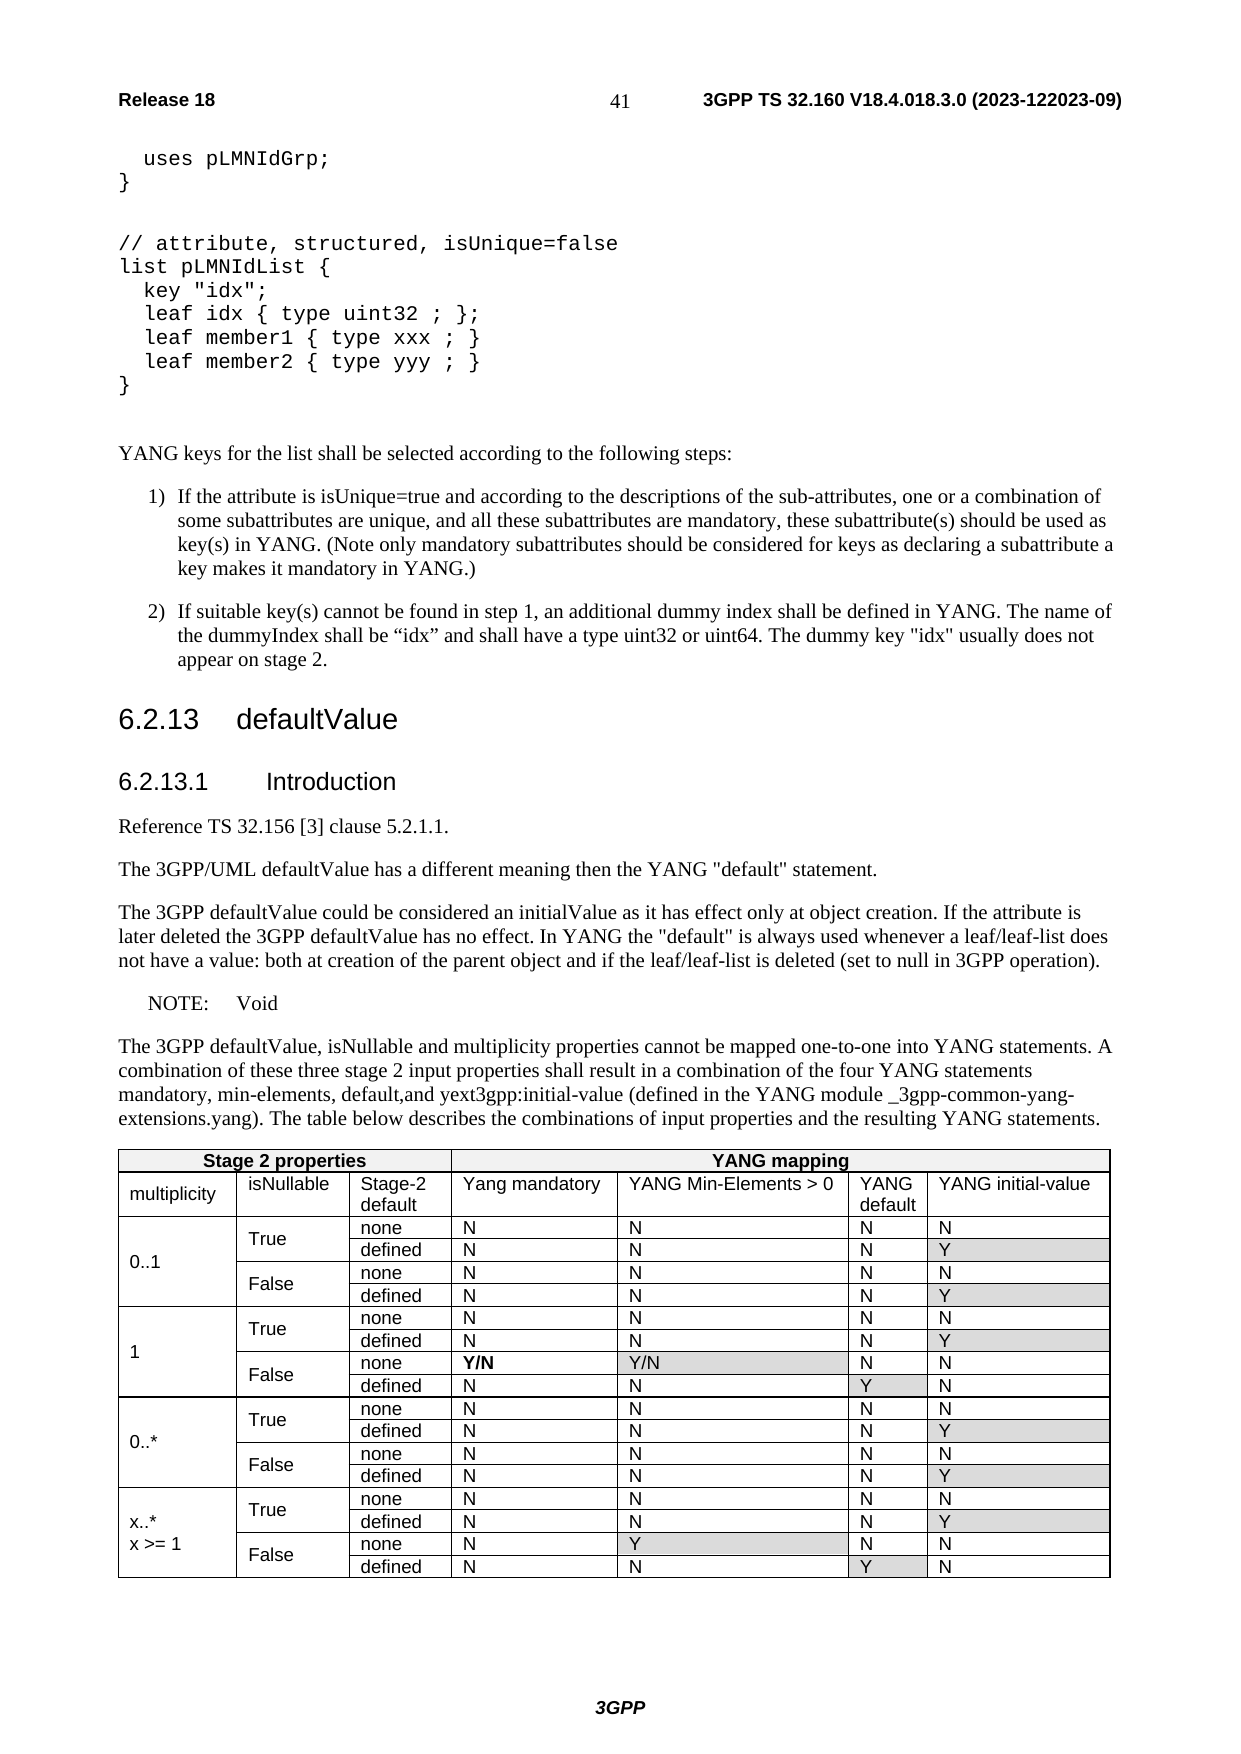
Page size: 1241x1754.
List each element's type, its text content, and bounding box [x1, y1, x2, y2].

text The 3GPP defaultValue, isNullable and multiplicity properties cannot be mapped one-to-one into YANG statements. A combination of these three stage 2 input properties shall result in a combination of the four YANG statements mandatory, min-elements, default,and yext3gpp:initial-value (defined in the YANG module _3gpp-common-yang-extensions.yang). The table below describes the combinations of input properties and the resulting YANG statements. [118, 1034, 1122, 1130]
table_cell N [849, 1307, 927, 1328]
table_cell N [849, 1420, 927, 1442]
table_cell 1 [119, 1307, 236, 1396]
table_cell defined [350, 1330, 451, 1351]
table_cell N [849, 1533, 927, 1554]
table_cell Stage-2 default [350, 1173, 451, 1216]
table_cell defined [350, 1239, 451, 1261]
table_cell False [237, 1443, 349, 1487]
table_cell N [618, 1375, 848, 1396]
text The 3GPP/UML defaultValue has a different meaning then the YANG "default" statement. [118, 857, 1122, 881]
table_cell x..* x >= 1 [119, 1488, 236, 1577]
table_cell N [849, 1398, 927, 1419]
table_cell N [849, 1352, 927, 1374]
table_cell N [452, 1465, 617, 1487]
text uses pLMNIdGrp; [118, 147, 1122, 171]
table_cell Y [928, 1239, 1109, 1261]
table_cell N [928, 1375, 1109, 1396]
table_cell N [928, 1443, 1109, 1464]
table_cell N [618, 1556, 848, 1577]
table_cell N [928, 1556, 1109, 1577]
table_cell YANG default [849, 1173, 927, 1216]
table_cell N [928, 1262, 1109, 1283]
table_cell N [849, 1239, 927, 1261]
table_cell none [350, 1262, 451, 1283]
text // attribute, structured, isUnique=false [118, 232, 1122, 256]
table_cell N [452, 1533, 617, 1554]
table_cell N [452, 1443, 617, 1464]
table_cell N [849, 1284, 927, 1306]
table_header YANG mapping [452, 1150, 1109, 1171]
table_cell N [452, 1488, 617, 1509]
table_cell none [350, 1307, 451, 1328]
table_cell YANG Min-Elements > 0 [618, 1173, 848, 1216]
table_cell N [452, 1556, 617, 1577]
table_cell False [237, 1533, 349, 1577]
table_cell N [928, 1217, 1109, 1238]
text leaf idx { type uint32 ; }; [118, 303, 1122, 327]
table_cell N [452, 1375, 617, 1396]
table_cell isNullable [237, 1173, 349, 1216]
table_cell Y [849, 1556, 927, 1577]
table_cell Y [618, 1533, 848, 1554]
table_cell N [928, 1533, 1109, 1554]
text key "idx"; [118, 280, 1122, 303]
subtitle 6.2.13 defaultValue [118, 702, 1122, 736]
table_cell none [350, 1352, 451, 1374]
table_cell N [849, 1330, 927, 1351]
text Note: Void [148, 991, 1122, 1015]
table_cell defined [350, 1465, 451, 1487]
table_cell N [618, 1465, 848, 1487]
table_cell N [849, 1465, 927, 1487]
text } [118, 374, 1122, 398]
table_cell N [928, 1398, 1109, 1419]
text The 3GPP defaultValue could be considered an initialValue as it has effect only at object creation. If the attribute is later deleted the 3GPP defaultValue has no effect. In YANG the "default" is always used whenever a leaf/leaf-list does not have a value: both at creation of the parent object and if the leaf/leaf-list is deleted (set to null in 3GPP operation). [118, 900, 1122, 972]
table_cell False [237, 1262, 349, 1306]
table_cell none [350, 1443, 451, 1464]
table_cell N [618, 1398, 848, 1419]
table_cell True [237, 1217, 349, 1261]
table_header Stage 2 properties [119, 1150, 451, 1171]
table_cell N [452, 1398, 617, 1419]
table_cell N [452, 1262, 617, 1283]
table_cell N [452, 1510, 617, 1532]
table_cell none [350, 1217, 451, 1238]
table_cell Y [928, 1330, 1109, 1351]
text 2) If suitable key(s) cannot be found in step 1, an additional dummy index shall be defined in YANG. The name of the dummyIndex shall be “idx” and shall have a type uint32 or uint64. The dummy key "idx" usually does not appear on stage 2. [148, 599, 1122, 671]
text } [118, 171, 1122, 195]
table_cell defined [350, 1556, 451, 1577]
table_cell False [237, 1352, 349, 1396]
text list pLMNIdList { [118, 256, 1122, 280]
table_cell N [452, 1239, 617, 1261]
table_cell N [618, 1510, 848, 1532]
table_cell N [618, 1443, 848, 1464]
table_cell True [237, 1307, 349, 1351]
table_cell Y/N [618, 1352, 848, 1374]
table_cell N [452, 1420, 617, 1442]
table_cell N [849, 1510, 927, 1532]
table_cell defined [350, 1420, 451, 1442]
table_cell 0..* [119, 1398, 236, 1487]
table_cell defined [350, 1510, 451, 1532]
table_cell N [618, 1262, 848, 1283]
table_cell Yang mandatory [452, 1173, 617, 1216]
table_cell N [452, 1217, 617, 1238]
table_cell defined [350, 1375, 451, 1396]
table_cell N [618, 1420, 848, 1442]
text 1) If the attribute is isUnique=true and according to the descriptions of the sub-attributes, one or a combination of some subattributes are unique, and all these subattributes are mandatory, these subattribute(s) should be used as key(s) in YANG. (Note only mandatory subattributes should be considered for keys as declaring a subattribute a key makes it mandatory in YANG.) [148, 484, 1122, 580]
table_cell True [237, 1398, 349, 1442]
text leaf member1 { type xxx ; } [118, 327, 1122, 351]
table_cell N [618, 1217, 848, 1238]
table_cell N [928, 1307, 1109, 1328]
text YANG keys for the list shall be selected according to the following steps: [118, 441, 1122, 465]
table_cell none [350, 1488, 451, 1509]
table_cell N [928, 1488, 1109, 1509]
table_cell 0..1 [119, 1217, 236, 1306]
subtitle 6.2.13.1 Introduction [118, 767, 1122, 796]
table_cell none [350, 1533, 451, 1554]
table_cell N [452, 1330, 617, 1351]
text leaf member2 { type yyy ; } [118, 351, 1122, 374]
table_cell N [618, 1307, 848, 1328]
table_cell Y [928, 1420, 1109, 1442]
table_cell none [350, 1398, 451, 1419]
table_cell N [849, 1262, 927, 1283]
table_cell Y [928, 1465, 1109, 1487]
table_cell N [452, 1307, 617, 1328]
table_cell Y [928, 1284, 1109, 1306]
table_cell N [849, 1217, 927, 1238]
table_cell True [237, 1488, 349, 1532]
table_cell Y [849, 1375, 927, 1396]
table_cell N [618, 1284, 848, 1306]
table_cell N [618, 1239, 848, 1261]
table_cell multiplicity [119, 1173, 236, 1216]
table_cell N [618, 1488, 848, 1509]
table_cell defined [350, 1284, 451, 1306]
table_cell N [849, 1443, 927, 1464]
table_cell N [928, 1352, 1109, 1374]
text Reference TS 32.156 [3] clause 5.2.1.1. [118, 814, 1122, 838]
table_cell YANG initial-value [928, 1173, 1109, 1216]
table_cell N [452, 1284, 617, 1306]
table_cell Y [928, 1510, 1109, 1532]
table_cell Y/N [452, 1352, 617, 1374]
table_cell N [618, 1330, 848, 1351]
table_cell N [849, 1488, 927, 1509]
